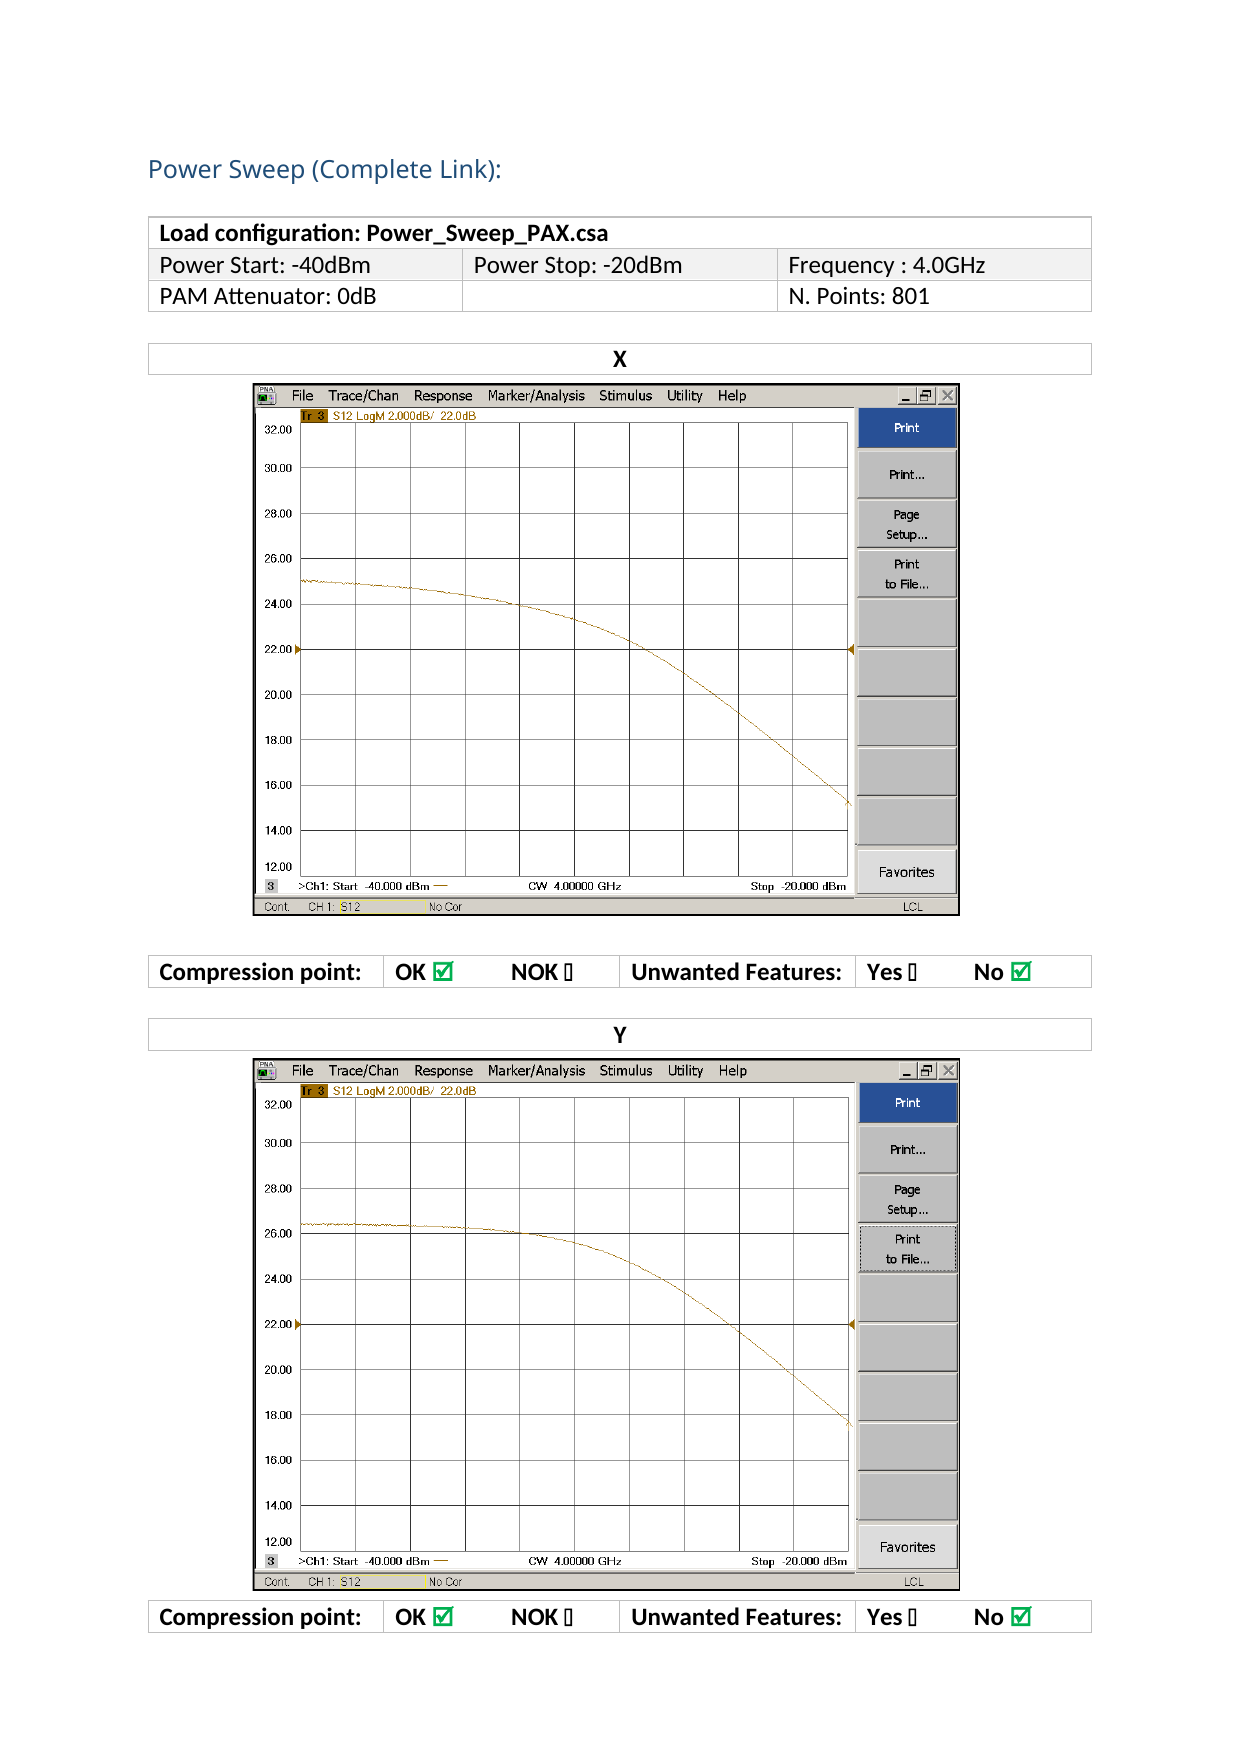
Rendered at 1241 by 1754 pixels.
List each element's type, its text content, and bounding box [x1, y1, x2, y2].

table_header Yes No [856, 1601, 1091, 1632]
table_cell Power Start: -40dBm [149, 249, 462, 279]
table_cell N. Points: 801 [778, 281, 1091, 311]
table_header Unwanted Features: [620, 956, 855, 987]
table_header OK NOK [384, 956, 619, 987]
table_header Yes No [856, 956, 1091, 987]
subtitle Power Sweep (Complete Link): [148, 152, 1093, 186]
table_header Y [149, 1019, 1091, 1050]
table_header Compression point: [149, 956, 383, 987]
table_cell Frequency : 4.0GHz [778, 249, 1091, 279]
picture [252, 1058, 960, 1591]
table_header Compression point: [149, 1601, 383, 1632]
table_cell [463, 281, 777, 311]
table_header Unwanted Features: [620, 1601, 855, 1632]
table_header Load configuration: Power_Sweep_PAX.csa [149, 218, 1091, 248]
table_cell Power Stop: -20dBm [463, 249, 777, 279]
table_header X [149, 344, 1091, 374]
table_header OK NOK [384, 1601, 619, 1632]
picture [252, 383, 960, 916]
table_cell PAM Attenuator: 0dB [149, 281, 462, 311]
